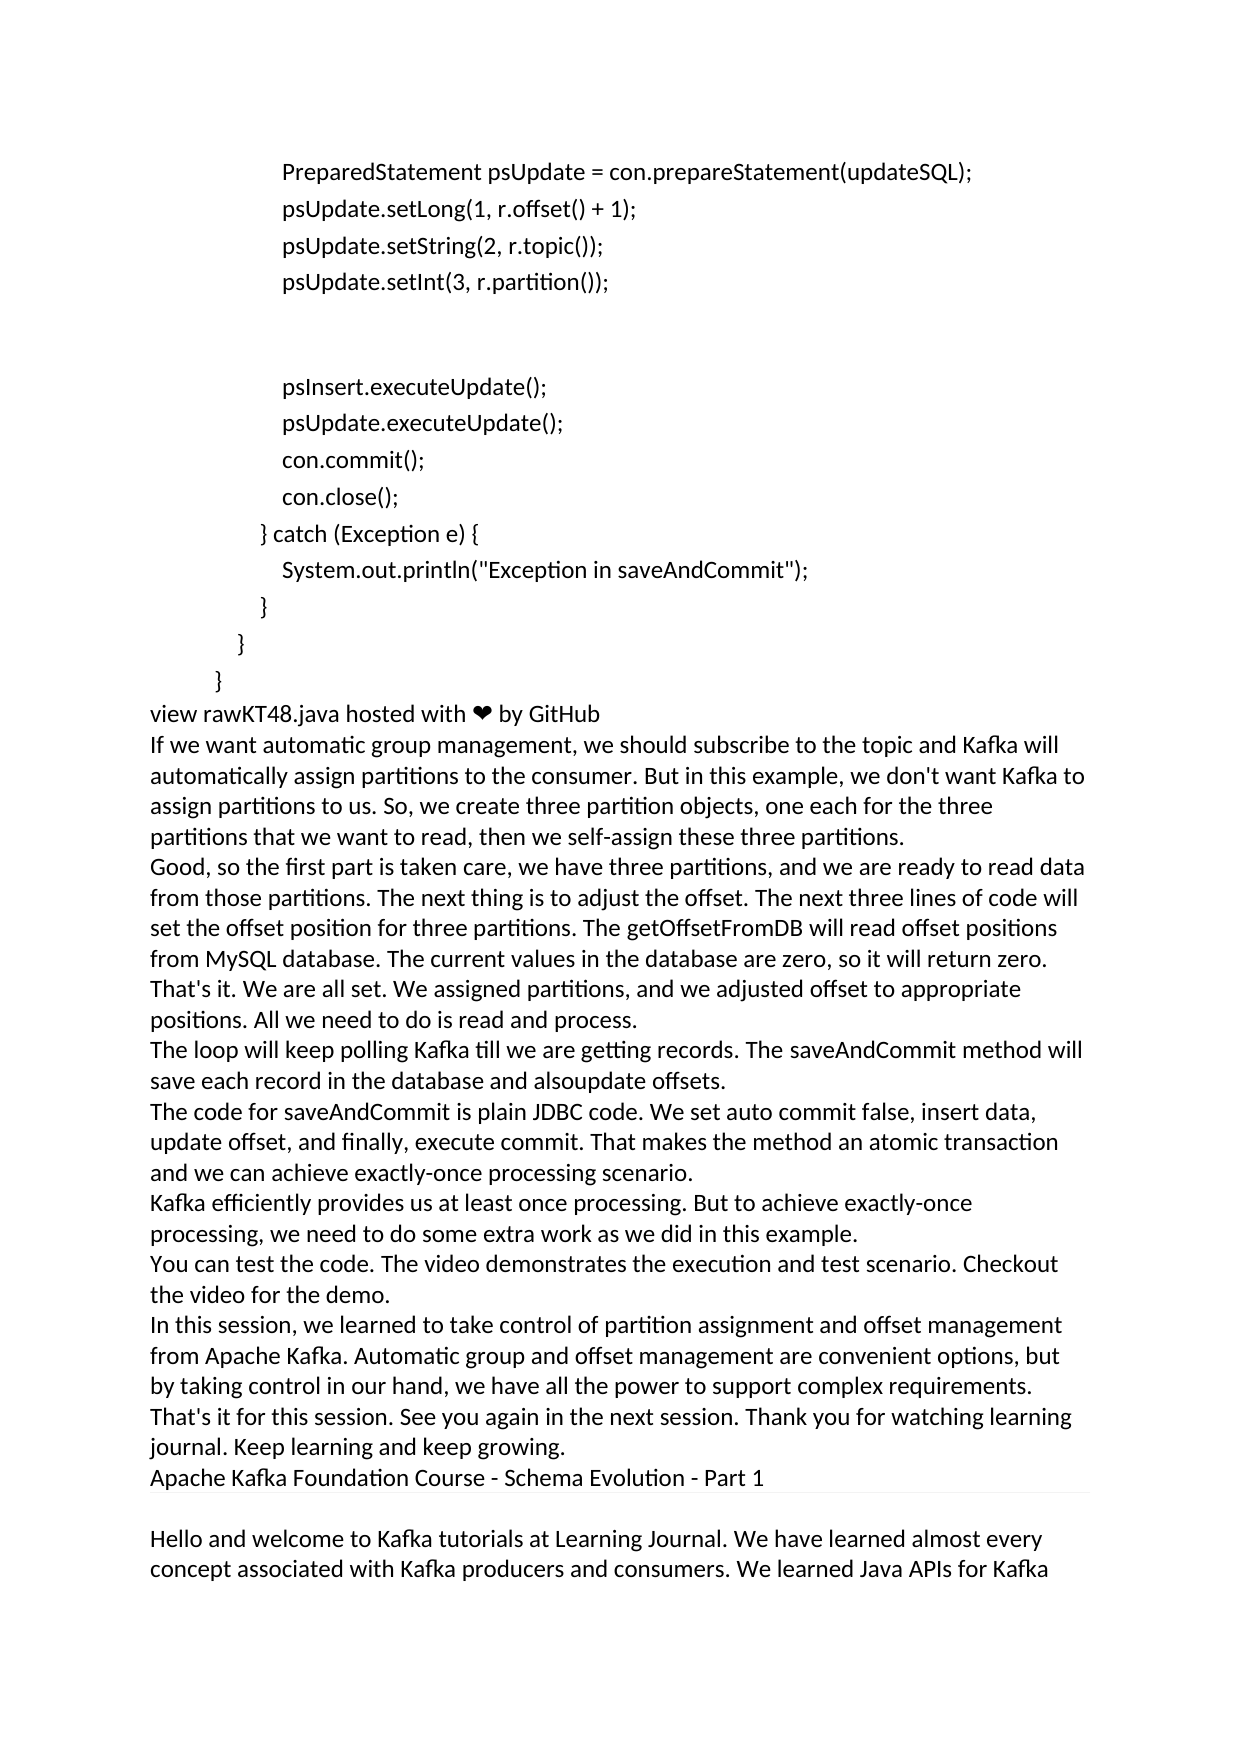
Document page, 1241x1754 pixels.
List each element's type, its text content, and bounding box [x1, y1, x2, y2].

text Apache Kafka Foundation Course - Schema Evolution - Part 1 [150, 1462, 1090, 1492]
text view rawKT48.java hosted with ❤ by GitHub [150, 695, 1090, 729]
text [150, 1523, 1090, 1584]
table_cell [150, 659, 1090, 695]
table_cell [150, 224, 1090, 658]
text If we want automatic group management, we should subscribe to the topic and Kafka will automatically assign partitions to the consumer. But in this example, we don't want Kafka to assign partitions to us. So, we create three partition objects, one each for the three partitions that we want to read, then we self-assign these three partitions. Good, so the first part is taken care, we have three partitions, and we are ready to read data from those partitions. The next thing is to adjust the offset. The next three lines of code will set the offset position for three partitions. The getOffsetFromDB will read offset positions from MySQL database. The current values in the database are zero, so it will return zero. That's it. We are all set. We assigned partitions, and we adjusted offset to appropriate positions. All we need to do is read and process. The loop will keep polling Kafka till we are getting records. The saveAndCommit method will save each record in the database and alsoupdate offsets. The code for saveAndCommit is plain JDBC code. We set auto commit false, insert data, update offset, and finally, execute commit. That makes the method an atomic transaction and we can achieve exactly-once processing scenario. Kafka efficiently provides us at least once processing. But to achieve exactly-once processing, we need to do some extra work as we did in this example. You can test the code. The video demonstrates the execution and test scenario. Checkout the video for the demo. In this session, we learned to take control of partition assignment and offset management from Apache Kafka. Automatic group and offset management are convenient options, but by taking control in our hand, we have all the power to support complex requirements. That's it for this session. See you again in the next session. Thank you for watching learning journal. Keep learning and keep growing. [150, 729, 1090, 1462]
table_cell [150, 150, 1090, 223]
